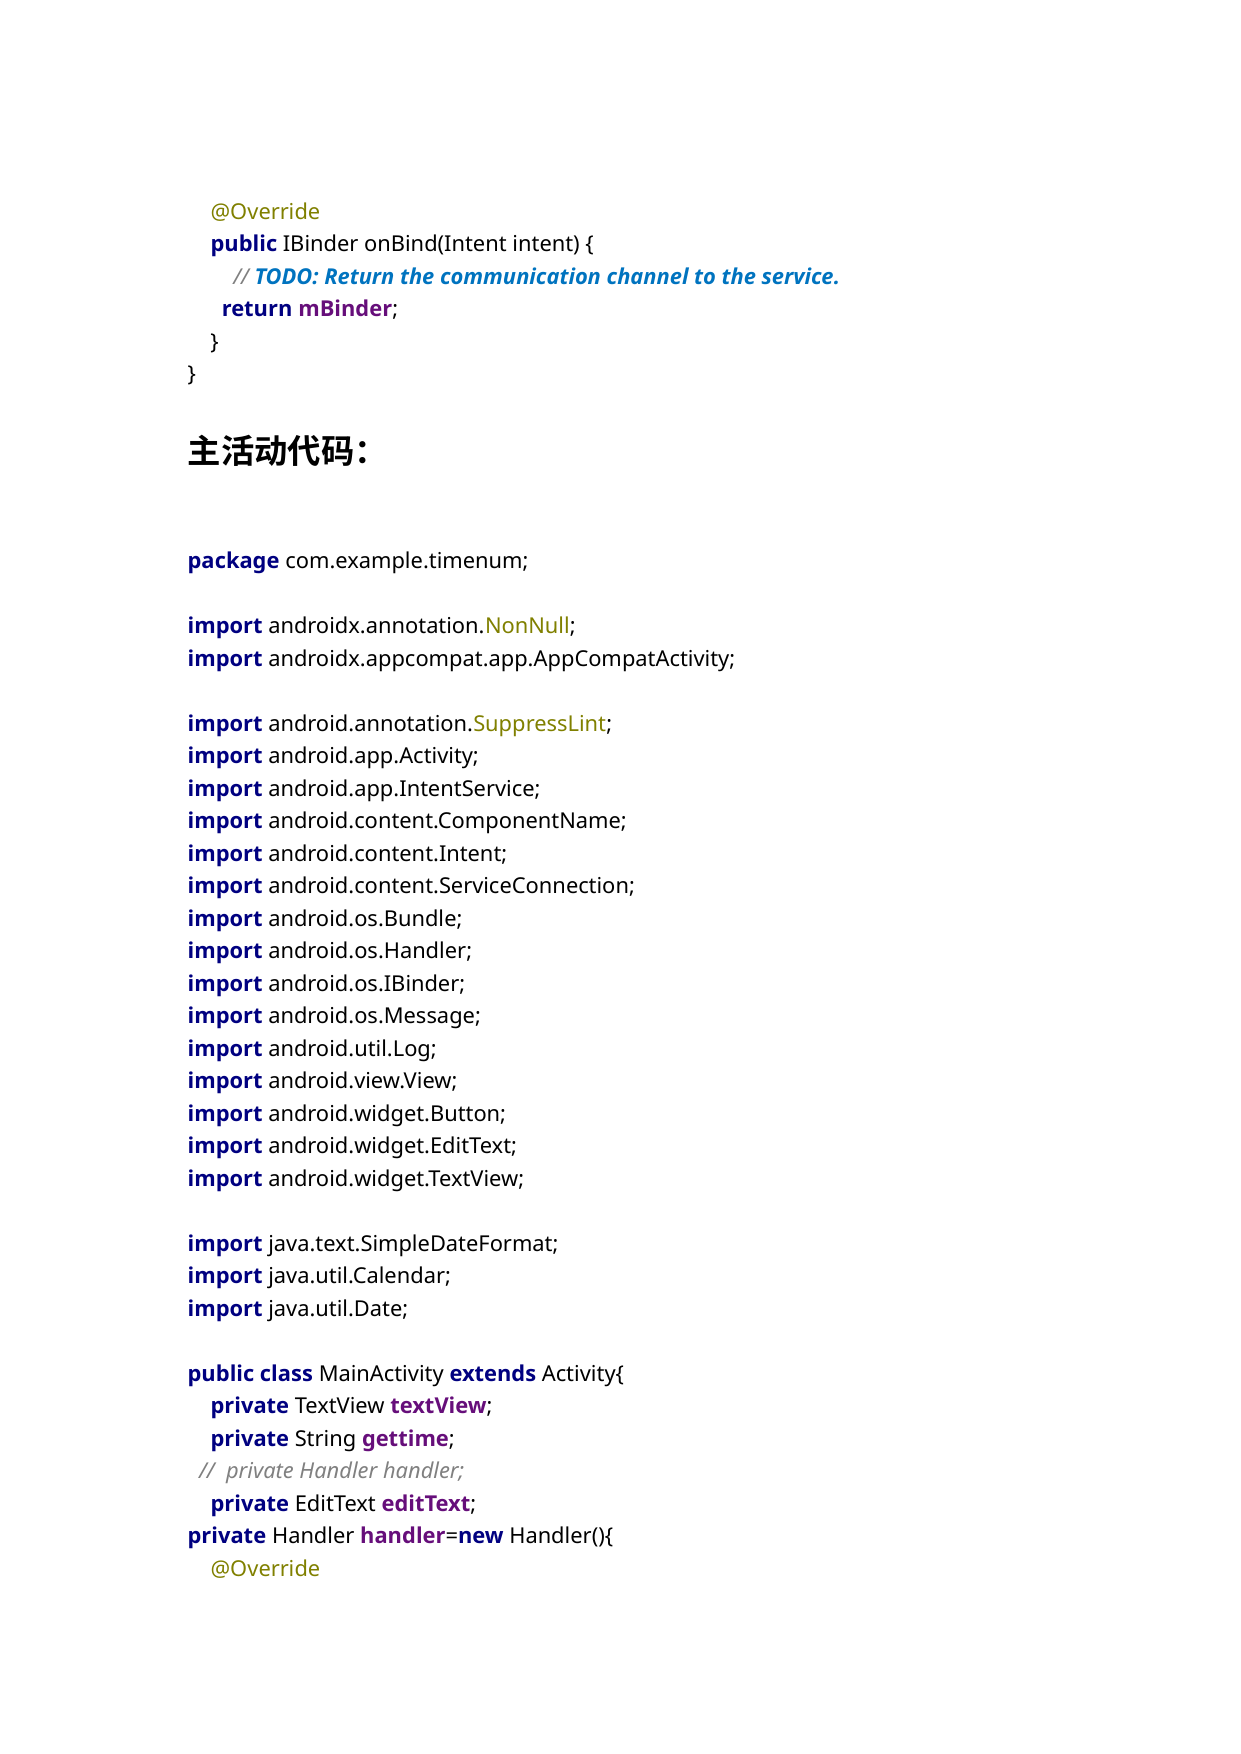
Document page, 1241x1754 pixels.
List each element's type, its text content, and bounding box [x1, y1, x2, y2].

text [187, 544, 1053, 1584]
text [187, 162, 1053, 389]
subtitle 主活动代码： [187, 417, 1053, 482]
